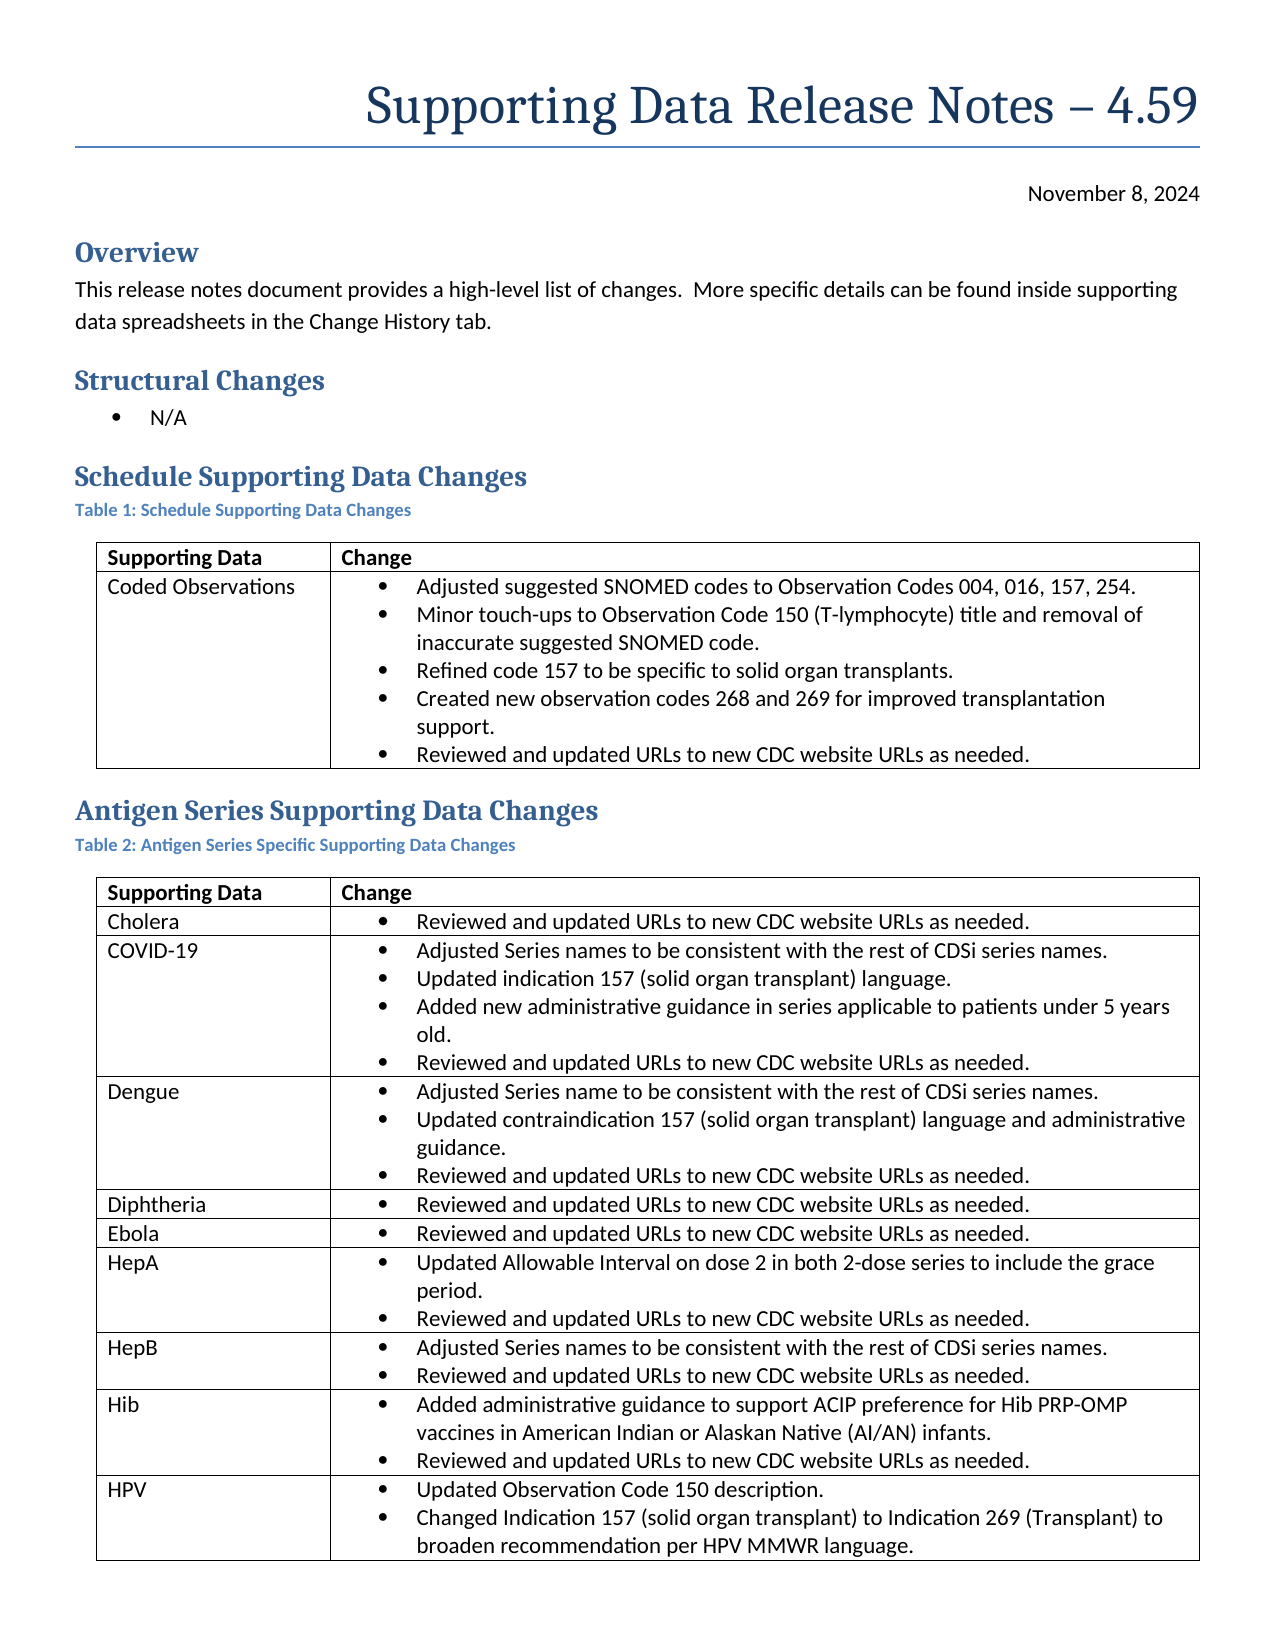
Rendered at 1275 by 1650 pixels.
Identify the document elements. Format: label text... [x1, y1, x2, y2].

table_cell HPV [97, 1476, 330, 1559]
table_header Change [331, 543, 1199, 571]
table_cell Reviewed and updated URLs to new CDC website URLs as needed. [331, 1219, 1199, 1247]
table_cell HepA [97, 1248, 330, 1332]
table_header Supporting Data [97, 543, 330, 571]
subtitle Structural Changes [75, 364, 1200, 398]
subtitle Overview [75, 236, 1200, 270]
table_header Supporting Data [97, 878, 330, 906]
table_cell Added administrative guidance to support ACIP preference for Hib PRP-OMP vaccines in American Indian or Alaskan Native (AI/AN) infants. Reviewed and updated URLs to new CDC website URLs as needed. [331, 1390, 1199, 1474]
table_cell COVID-19 [97, 936, 330, 1076]
table_cell Updated Allowable Interval on dose 2 in both 2-dose series to include the grace period. Reviewed and updated URLs to new CDC website URLs as needed. [331, 1248, 1199, 1332]
table_cell Reviewed and updated URLs to new CDC website URLs as needed. [331, 907, 1199, 935]
text November 8, 2024 [75, 179, 1200, 207]
table_cell HepB [97, 1333, 330, 1389]
subtitle Schedule Supporting Data Changes [75, 460, 1200, 493]
text Table 2: Antigen Series Specific Supporting Data Changes [75, 833, 1200, 856]
table_cell Coded Observations [97, 572, 330, 768]
table_cell Diphtheria [97, 1190, 330, 1218]
table_cell Hib [97, 1390, 330, 1474]
table_cell Adjusted Series names to be consistent with the rest of CDSi series names. Reviewed and updated URLs to new CDC website URLs as needed. [331, 1333, 1199, 1389]
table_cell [331, 1476, 1199, 1559]
table_cell Reviewed and updated URLs to new CDC website URLs as needed. [331, 1190, 1199, 1218]
text This release notes document provides a high-level list of changes. More specific details can be found inside supporting data spreadsheets in the Change History tab. [75, 275, 1200, 335]
table_header Change [331, 878, 1199, 906]
table_cell Cholera [97, 907, 330, 935]
table_cell Adjusted suggested SNOMED codes to Observation Codes 004, 016, 157, 254. Minor touch-ups to Observation Code 150 (T-lymphocyte) title and removal of inaccurate suggested SNOMED code. Refined code 157 to be specific to solid organ transplants. Created new observation codes 268 and 269 for improved transplantation support. Reviewed and updated URLs to new CDC website URLs as needed. [331, 572, 1199, 768]
subtitle Antigen Series Supporting Data Changes [75, 794, 1200, 828]
text Table 1: Schedule Supporting Data Changes [75, 498, 1200, 521]
title Supporting Data Release Notes – 4.59 [75, 75, 1200, 146]
table_cell Ebola [97, 1219, 330, 1247]
table_cell Dengue [97, 1077, 330, 1189]
list N/A [112, 403, 1200, 431]
table_cell Adjusted Series names to be consistent with the rest of CDSi series names. Updated indication 157 (solid organ transplant) language. Added new administrative guidance in series applicable to patients under 5 years old. Reviewed and updated URLs to new CDC website URLs as needed. [331, 936, 1199, 1076]
table_cell Adjusted Series name to be consistent with the rest of CDSi series names. Updated contraindication 157 (solid organ transplant) language and administrative guidance. Reviewed and updated URLs to new CDC website URLs as needed. [331, 1077, 1199, 1189]
